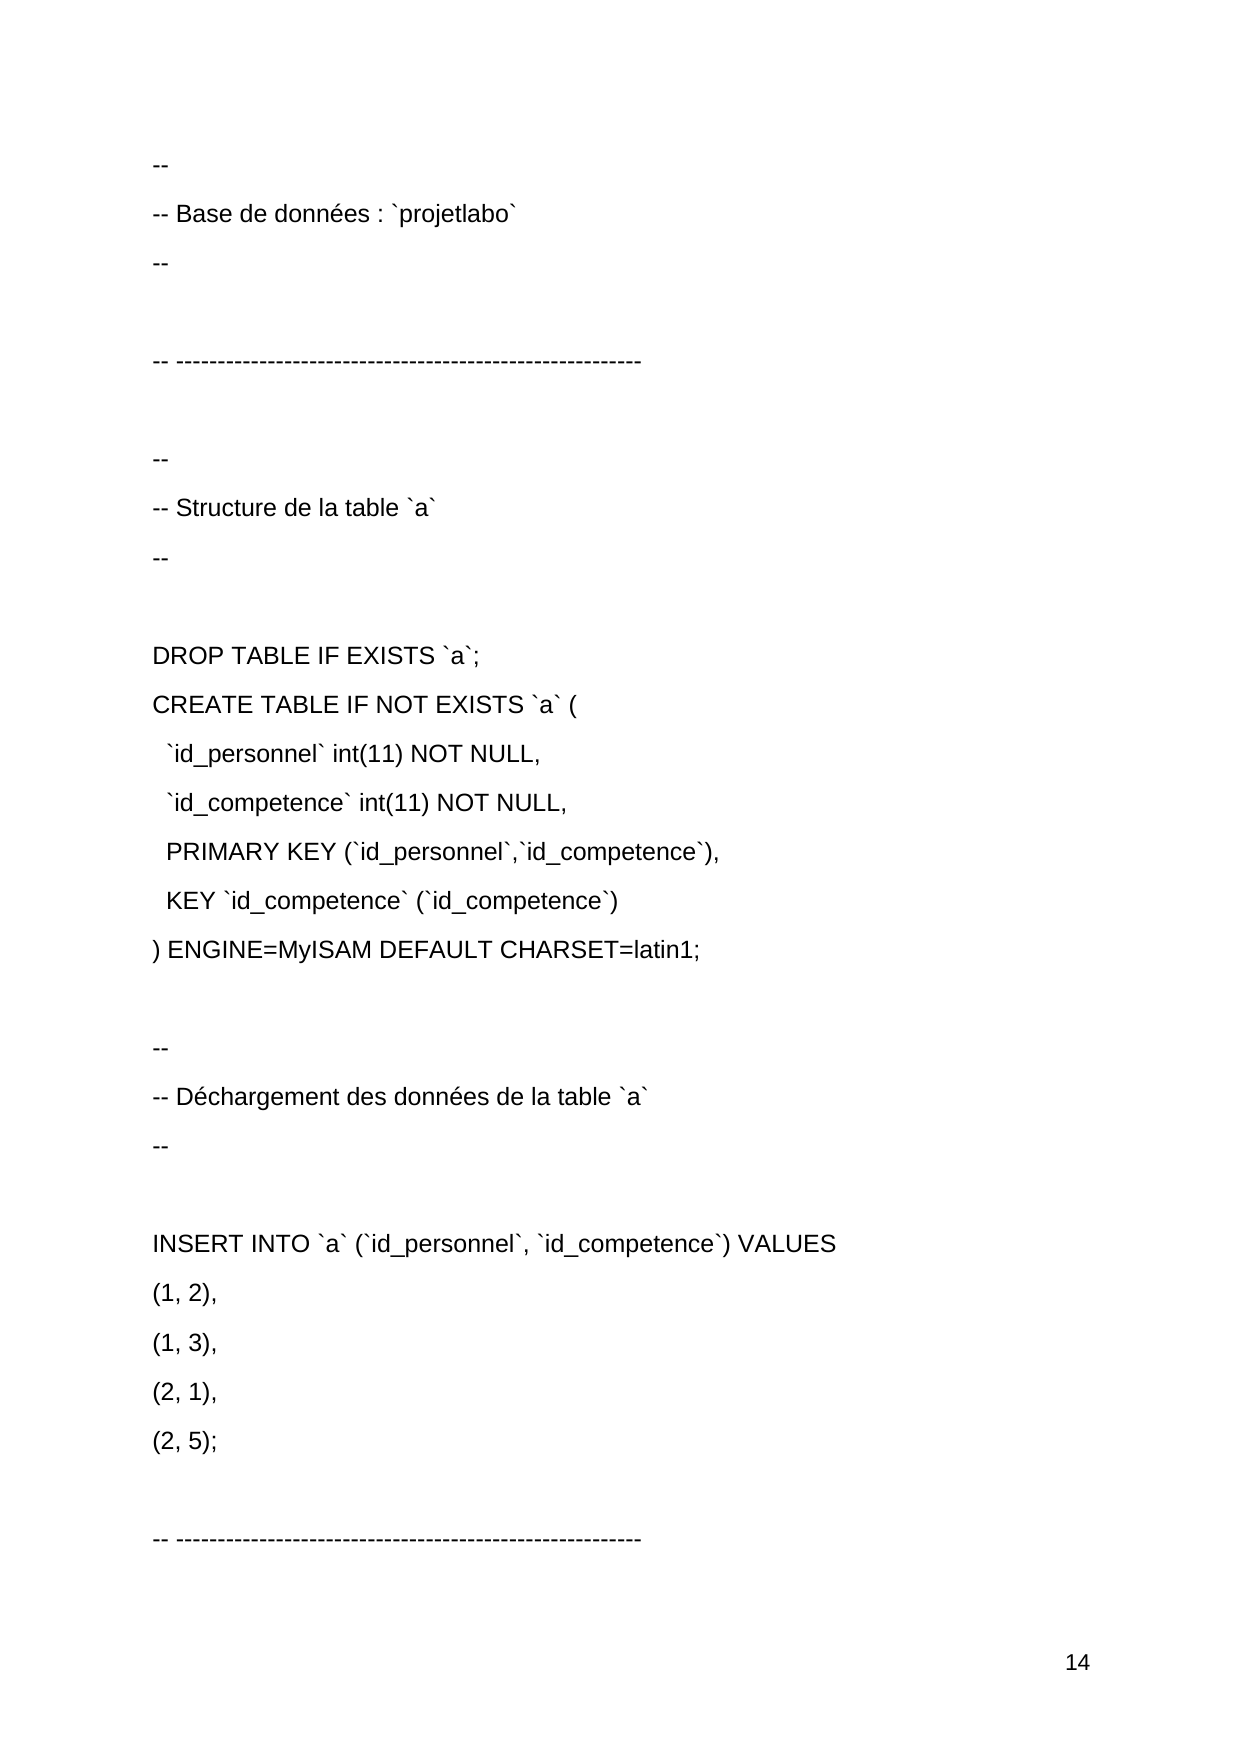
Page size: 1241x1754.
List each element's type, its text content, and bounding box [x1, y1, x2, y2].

text -- -------------------------------------------------------- [152, 346, 1090, 375]
text -- Base de données : `projetlabo` [152, 199, 1090, 228]
text -- Structure de la table `a` [152, 493, 1090, 522]
text -- Déchargement des données de la table `a` [152, 1082, 1090, 1111]
text -- [152, 444, 1090, 473]
text (2, 5); [152, 1426, 1090, 1454]
text -- [152, 542, 1090, 571]
text (1, 2), [152, 1278, 1090, 1307]
text INSERT INTO `a` (`id_personnel`, `id_competence`) VALUES [152, 1229, 1090, 1258]
text -- [152, 150, 1090, 179]
text ) ENGINE=MyISAM DEFAULT CHARSET=latin1; [152, 935, 1090, 964]
text (1, 3), [152, 1327, 1090, 1356]
text `id_personnel` int(11) NOT NULL, [152, 739, 1090, 767]
text CREATE TABLE IF NOT EXISTS `a` ( [152, 690, 1090, 718]
text -- [152, 248, 1090, 277]
text (2, 1), [152, 1377, 1090, 1405]
text PRIMARY KEY (`id_personnel`,`id_competence`), [152, 837, 1090, 866]
text `id_competence` int(11) NOT NULL, [152, 788, 1090, 817]
text KEY `id_competence` (`id_competence`) [152, 886, 1090, 915]
text -- [152, 1033, 1090, 1062]
text -- -------------------------------------------------------- [152, 1524, 1090, 1552]
text -- [152, 1131, 1090, 1160]
text DROP TABLE IF EXISTS `a`; [152, 641, 1090, 669]
